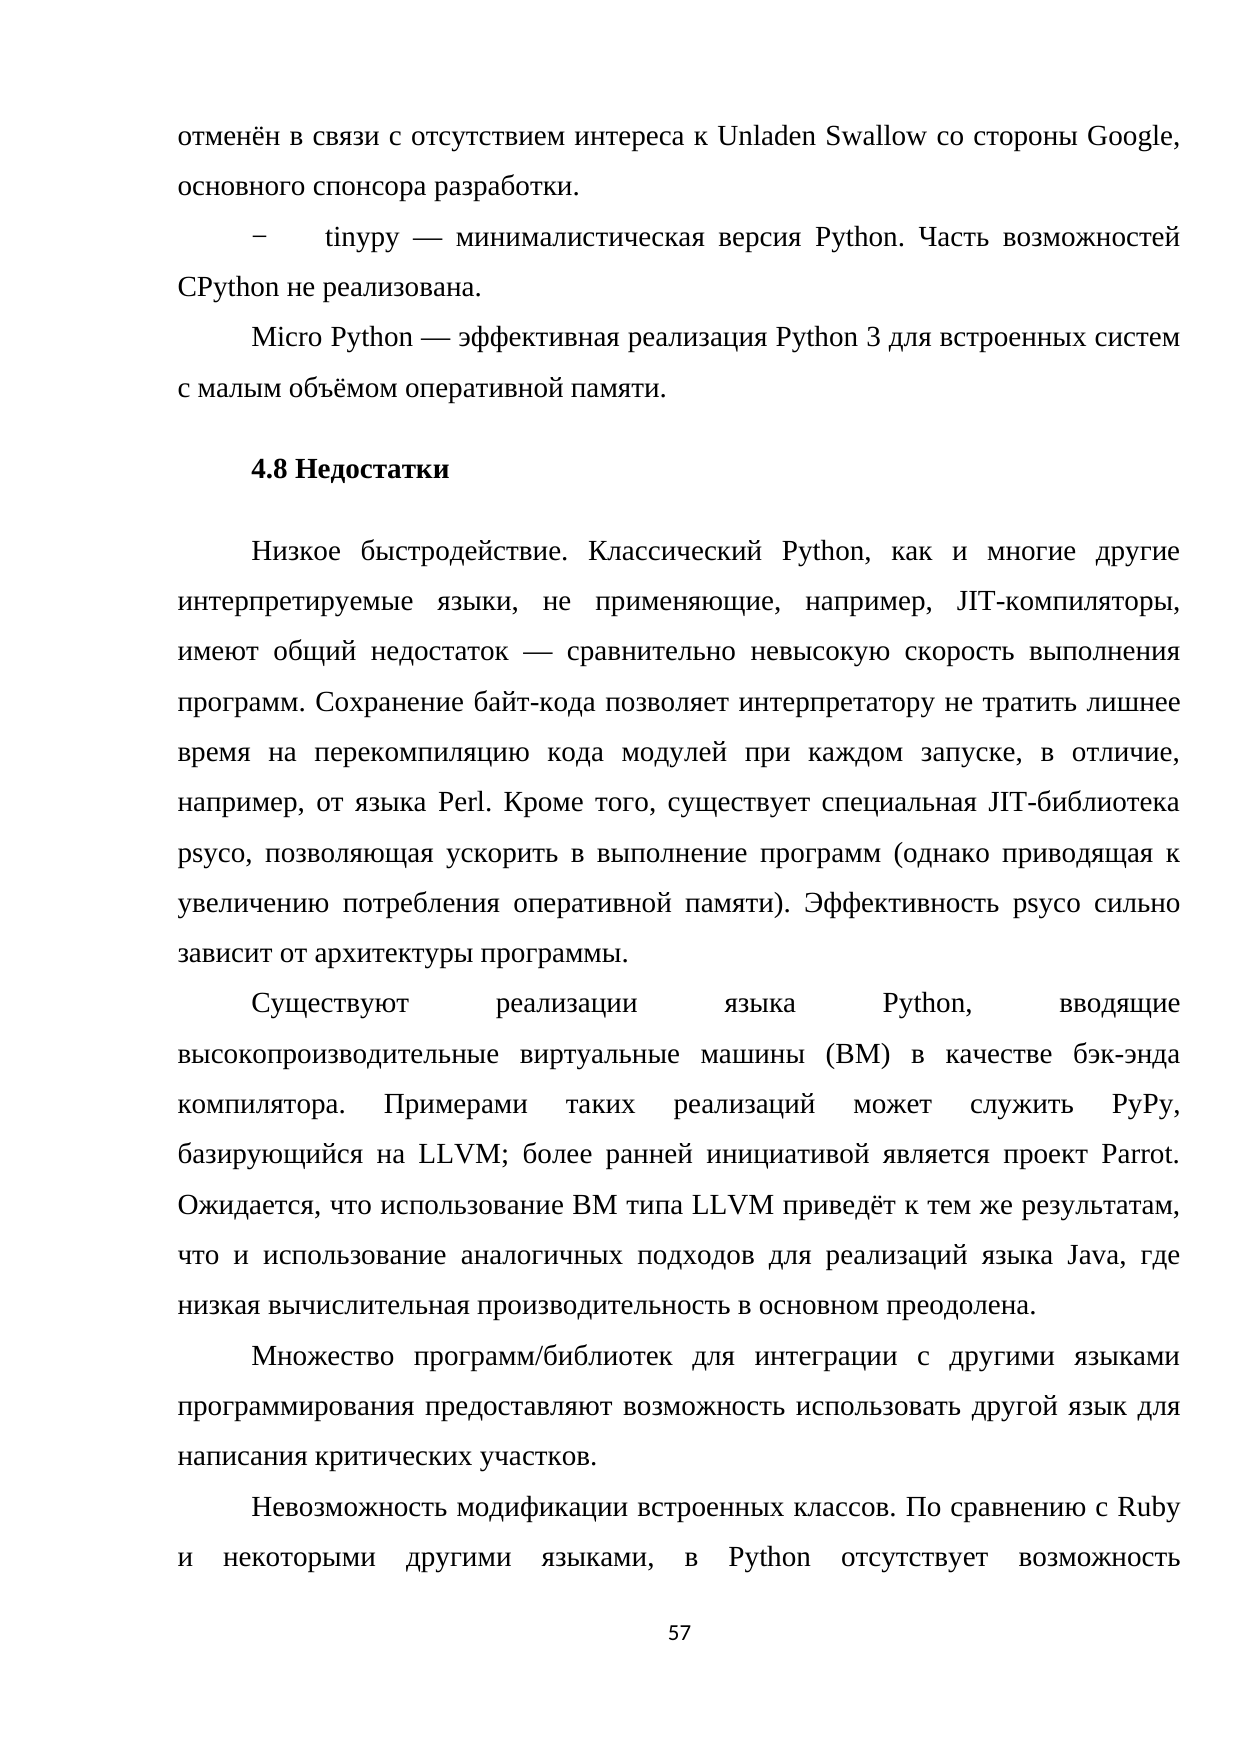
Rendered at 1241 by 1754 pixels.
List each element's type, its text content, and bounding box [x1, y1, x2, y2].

text Micro Python — эффективная реализация Python 3 для встроенных систем с малым объёмом оперативной памяти. [177, 319, 1181, 403]
text Низкое быстродействие. Классический Python, как и многие другие интерпретируемые языки, не применяющие, например, JIT-компиляторы, имеют общий недостаток — сравнительно невысокую скорость выполнения программ. Сохранение байт-кода позволяет интерпретатору не тратить лишнее время на перекомпиляцию кода модулей при каждом запуске, в отличие, например, от языка Perl. Кроме того, существует специальная JIT-библиотека psyco, позволяющая ускорить в выполнение программ (однако приводящая к увеличению потребления оперативной памяти). Эффективность psyco сильно зависит от архитектуры программы. [177, 533, 1181, 969]
text Множество программ/библиотек для интеграции с другими языками программирования предоставляют возможность использовать другой язык для написания критических участков. [177, 1338, 1181, 1472]
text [177, 1489, 1181, 1573]
text 4.8 Недостатки [177, 451, 1181, 485]
text − tinypy — минималистическая версия Python. Часть возможностей CPython не реализована. [177, 219, 1181, 303]
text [177, 118, 1181, 202]
text Существуют реализации языка Python, вводящие высокопроизводительные виртуальные машины (ВМ) в качестве бэк-энда компилятора. Примерами таких реализаций может служить PyPy, базирующийся на LLVM; более ранней инициативой является проект Parrot. Ожидается, что использование ВМ типа LLVM приведёт к тем же результатам, что и использование аналогичных подходов для реализаций языка Java, где низкая вычислительная производительность в основном преодолена. [177, 986, 1181, 1321]
